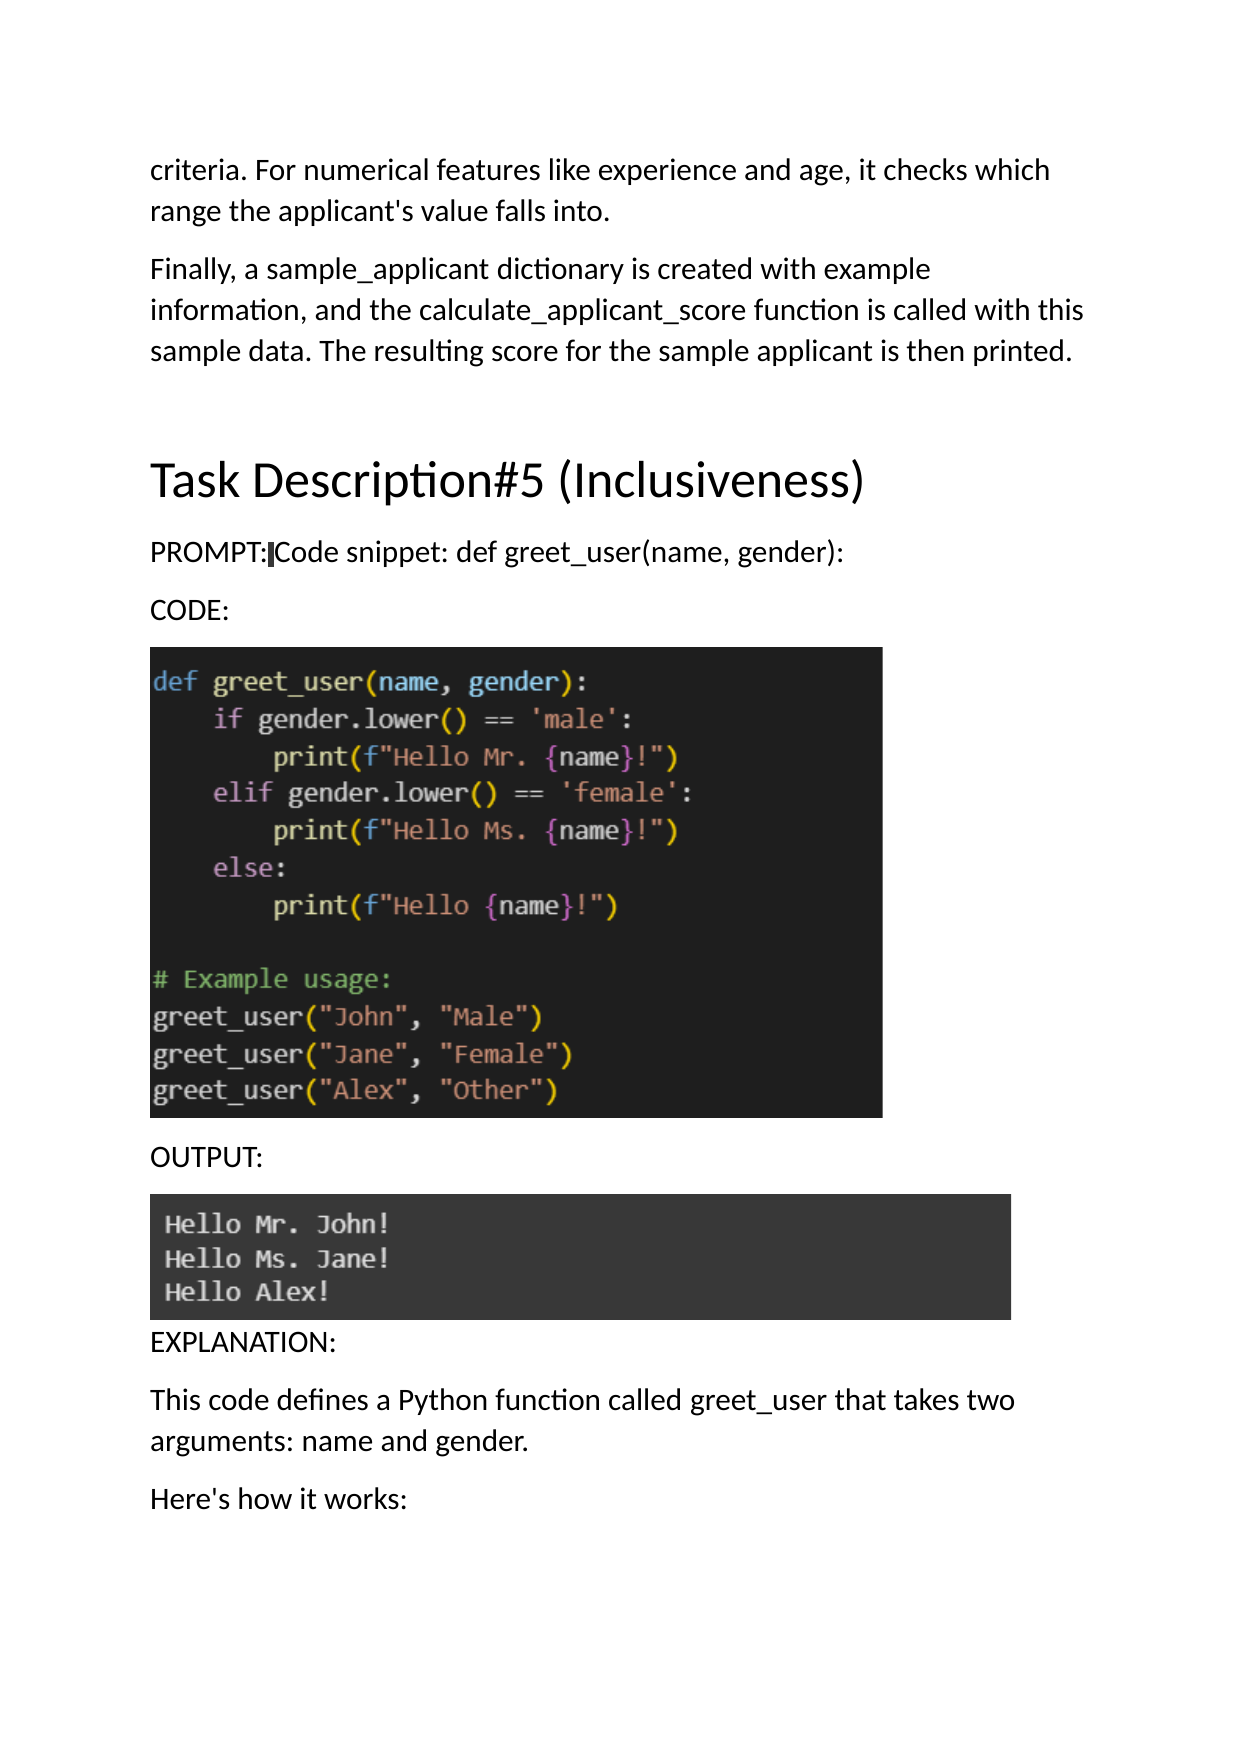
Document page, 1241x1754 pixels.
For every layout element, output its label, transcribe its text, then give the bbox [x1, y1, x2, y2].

text OUTPUT: [150, 1137, 1090, 1175]
text Task Description#5 (Inclusiveness) [150, 447, 1090, 510]
picture [150, 647, 883, 1118]
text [150, 150, 1090, 229]
text Here's how it works: [150, 1479, 1090, 1517]
text This code defines a Python function called greet_user that takes two arguments: name and gender. [150, 1380, 1090, 1460]
picture [150, 1194, 1012, 1320]
text PROMPT: Code snippet: def greet_user(name, gender): [150, 532, 1090, 570]
text Finally, a sample_applicant dictionary is created with example information, and the calculate_applicant_score function is called with this sample data. The resulting score for the sample applicant is then printed. [150, 249, 1090, 369]
text CODE: [150, 590, 1090, 628]
